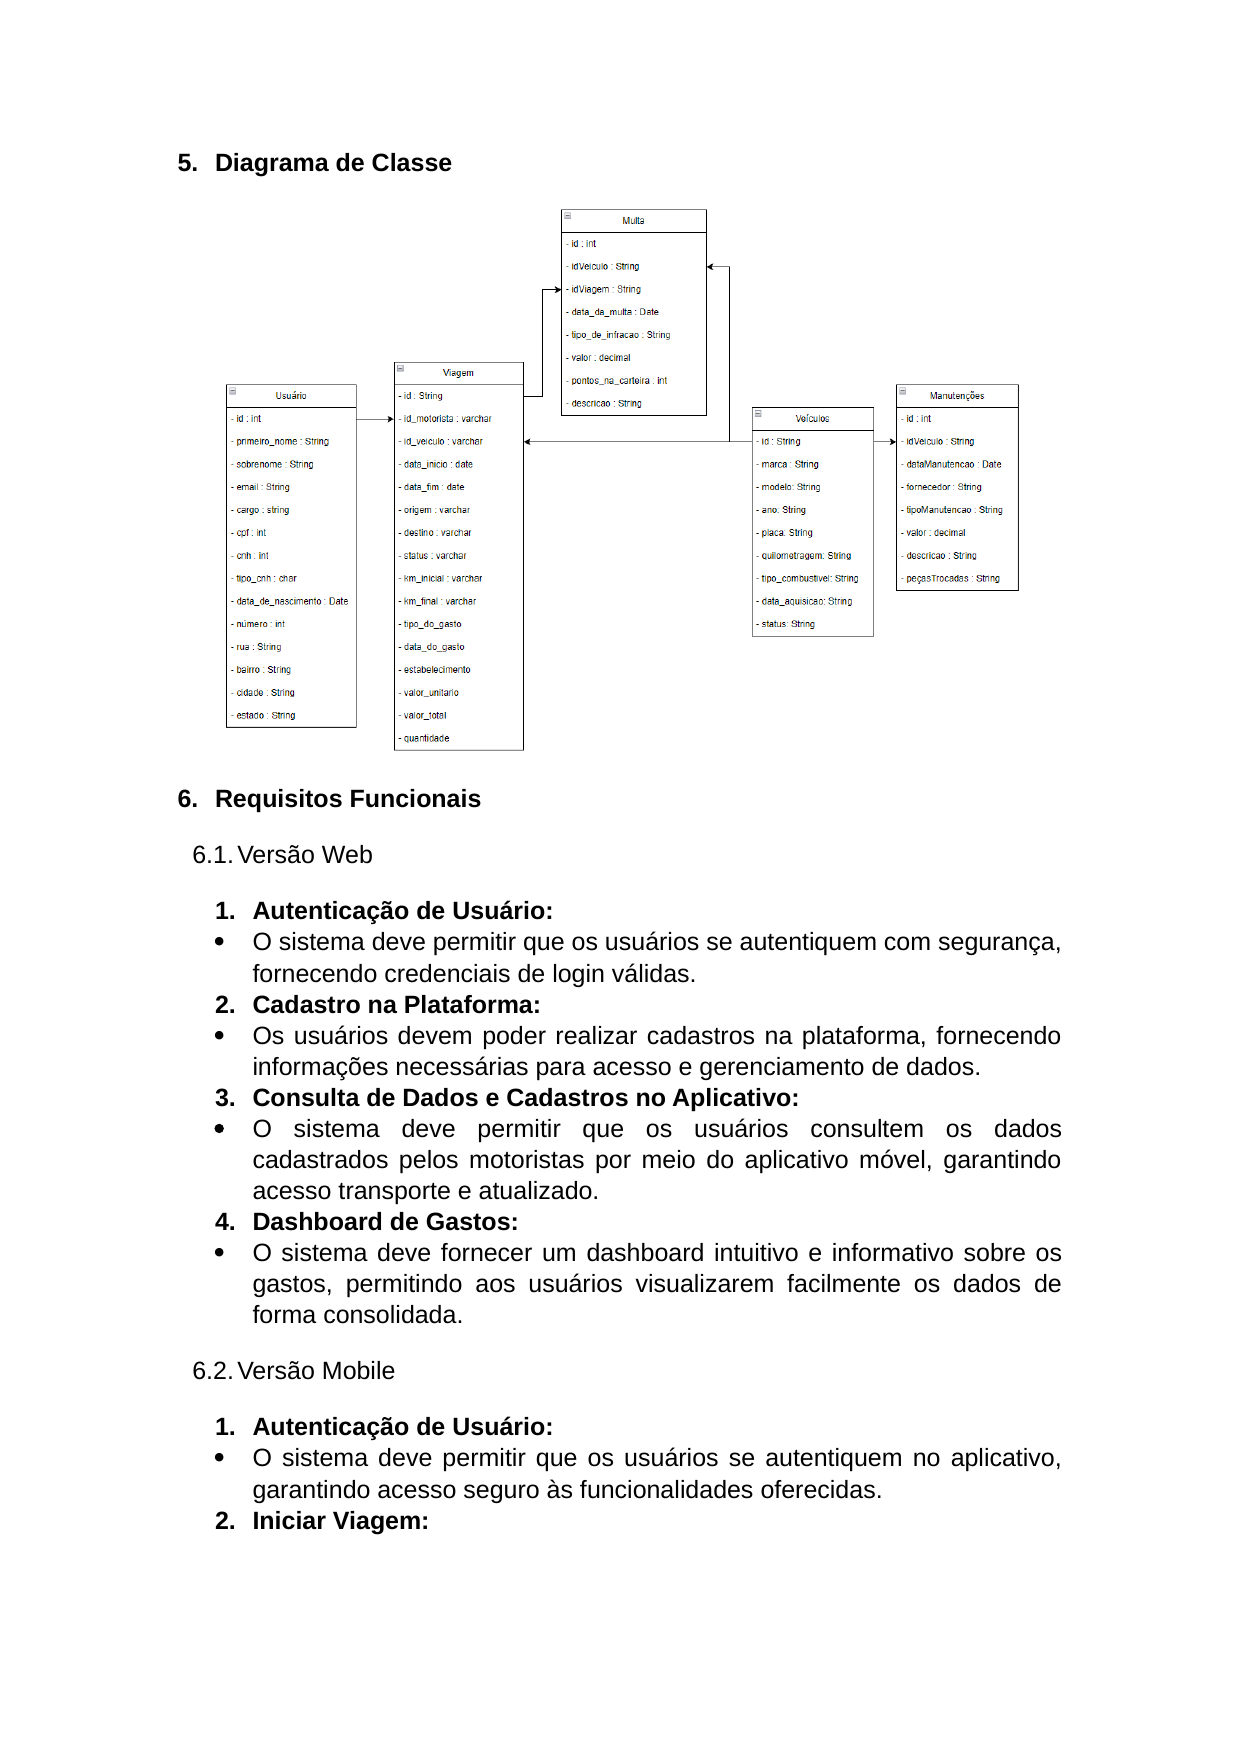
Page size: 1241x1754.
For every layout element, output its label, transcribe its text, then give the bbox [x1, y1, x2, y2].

list O sistema deve permitir que os usuários se autentiquem com segurança, fornecendo credenciais de login válidas. [215, 927, 1063, 987]
subtitle Versão Web [192, 840, 1063, 869]
list Dashboard de Gastos: [215, 1207, 1063, 1236]
picture [210, 203, 1030, 757]
list Cadastro na Plataforma: [215, 989, 1063, 1018]
list O sistema deve permitir que os usuários consultem os dados cadastrados pelos motoristas por meio do aplicativo móvel, garantindo acesso transporte e atualizado. [215, 1114, 1063, 1205]
list O sistema deve permitir que os usuários se autentiquem no aplicativo, garantindo acesso seguro às funcionalidades oferecidas. [215, 1443, 1063, 1503]
list Iniciar Viagem: [215, 1506, 1063, 1534]
list Consulta de Dados e Cadastros no Aplicativo: [215, 1083, 1063, 1112]
list O sistema deve fornecer um dashboard intuitivo e informativo sobre os gastos, permitindo aos usuários visualizarem facilmente os dados de forma consolidada. [215, 1238, 1063, 1329]
list Os usuários devem poder realizar cadastros na plataforma, fornecendo informações necessárias para acesso e gerenciamento de dados. [215, 1021, 1063, 1081]
subtitle Versão Mobile [192, 1356, 1063, 1385]
subtitle Requisitos Funcionais [177, 784, 1063, 813]
list Autenticação de Usuário: [215, 1412, 1063, 1441]
list Autenticação de Usuário: [215, 896, 1063, 925]
subtitle Diagrama de Classe [177, 148, 1063, 176]
